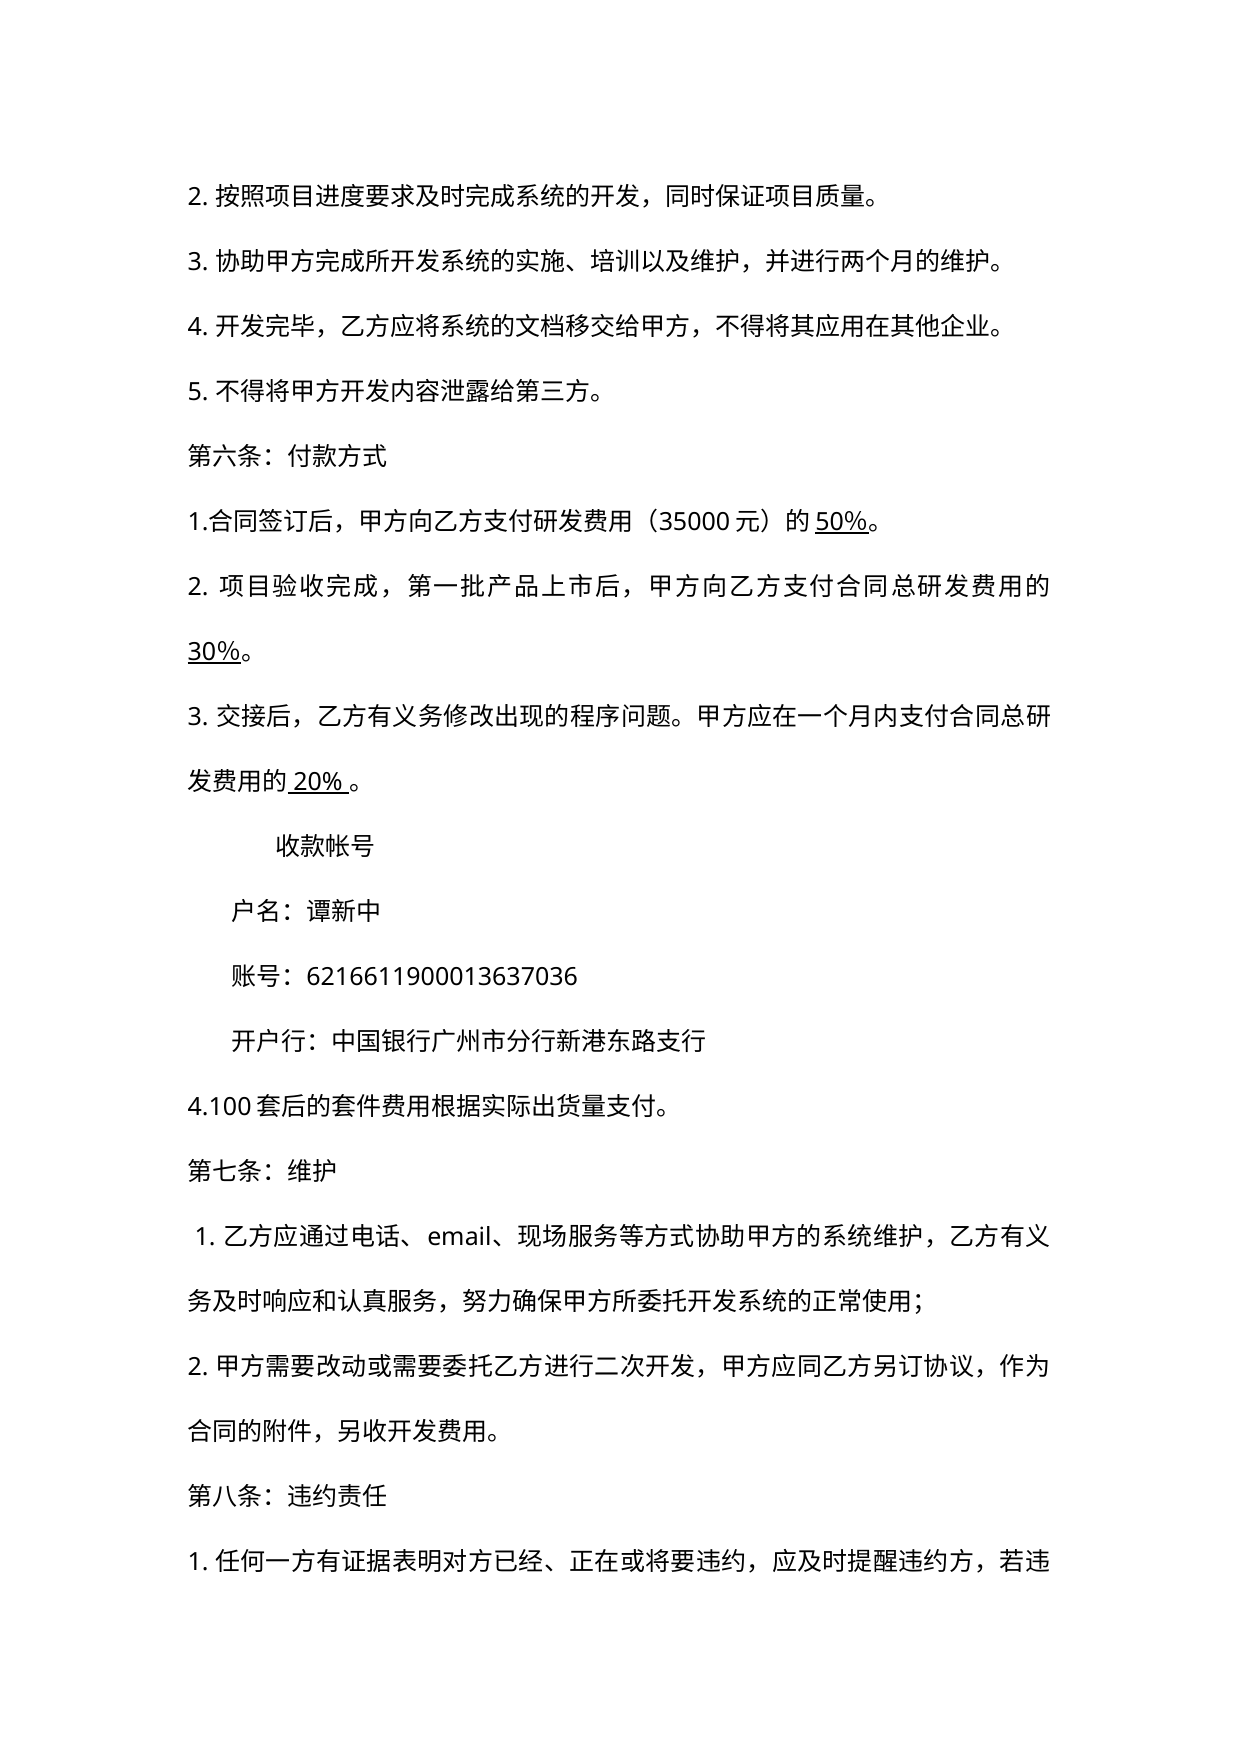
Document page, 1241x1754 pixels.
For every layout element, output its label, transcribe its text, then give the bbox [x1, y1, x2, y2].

text 2. 项目验收完成，第一批产品上市后，甲方向乙方支付合同总研发费用的 30％。 [187, 552, 1053, 682]
text 第七条：维护 [187, 1137, 1053, 1202]
text 开户行：中国银行广州市分行新港东路支行 [231, 1007, 1053, 1072]
text 4.100套后的套件费用根据实际出货量支付。 [187, 1072, 1053, 1137]
text 收款帐号 [231, 812, 1053, 877]
text 1. 乙方应通过电话、email、现场服务等方式协助甲方的系统维护，乙方有义务及时响应和认真服务，努力确保甲方所委托开发系统的正常使用； [187, 1202, 1053, 1332]
text 2. 按照项目进度要求及时完成系统的开发，同时保证项目质量。 [187, 162, 1053, 227]
text 4. 开发完毕，乙方应将系统的文档移交给甲方，不得将其应用在其他企业。 [187, 292, 1053, 357]
text 账号：6216611900013637036 [231, 942, 1053, 1007]
text 1.合同签订后，甲方向乙方支付研发费用（35000元）的50％。 [187, 487, 1053, 552]
list ：违约责任 [187, 1462, 1053, 1527]
text 3. 交接后，乙方有义务修改出现的程序问题。甲方应在一个月内支付合同总研发费用的 20% 。 [187, 682, 1053, 812]
text 户名：谭新中 [231, 877, 1053, 942]
list 甲方需要改动或需要委托乙方进行二次开发，甲方应同乙方另订协议，作为合同的附件，另收开发费用。 [187, 1332, 1053, 1462]
text 3. 协助甲方完成所开发系统的实施、培训以及维护，并进行两个月的维护。 [187, 227, 1053, 292]
text 5. 不得将甲方开发内容泄露给第三方。 [187, 357, 1053, 422]
text 第六条：付款方式 [187, 422, 1053, 487]
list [187, 1527, 1053, 1592]
